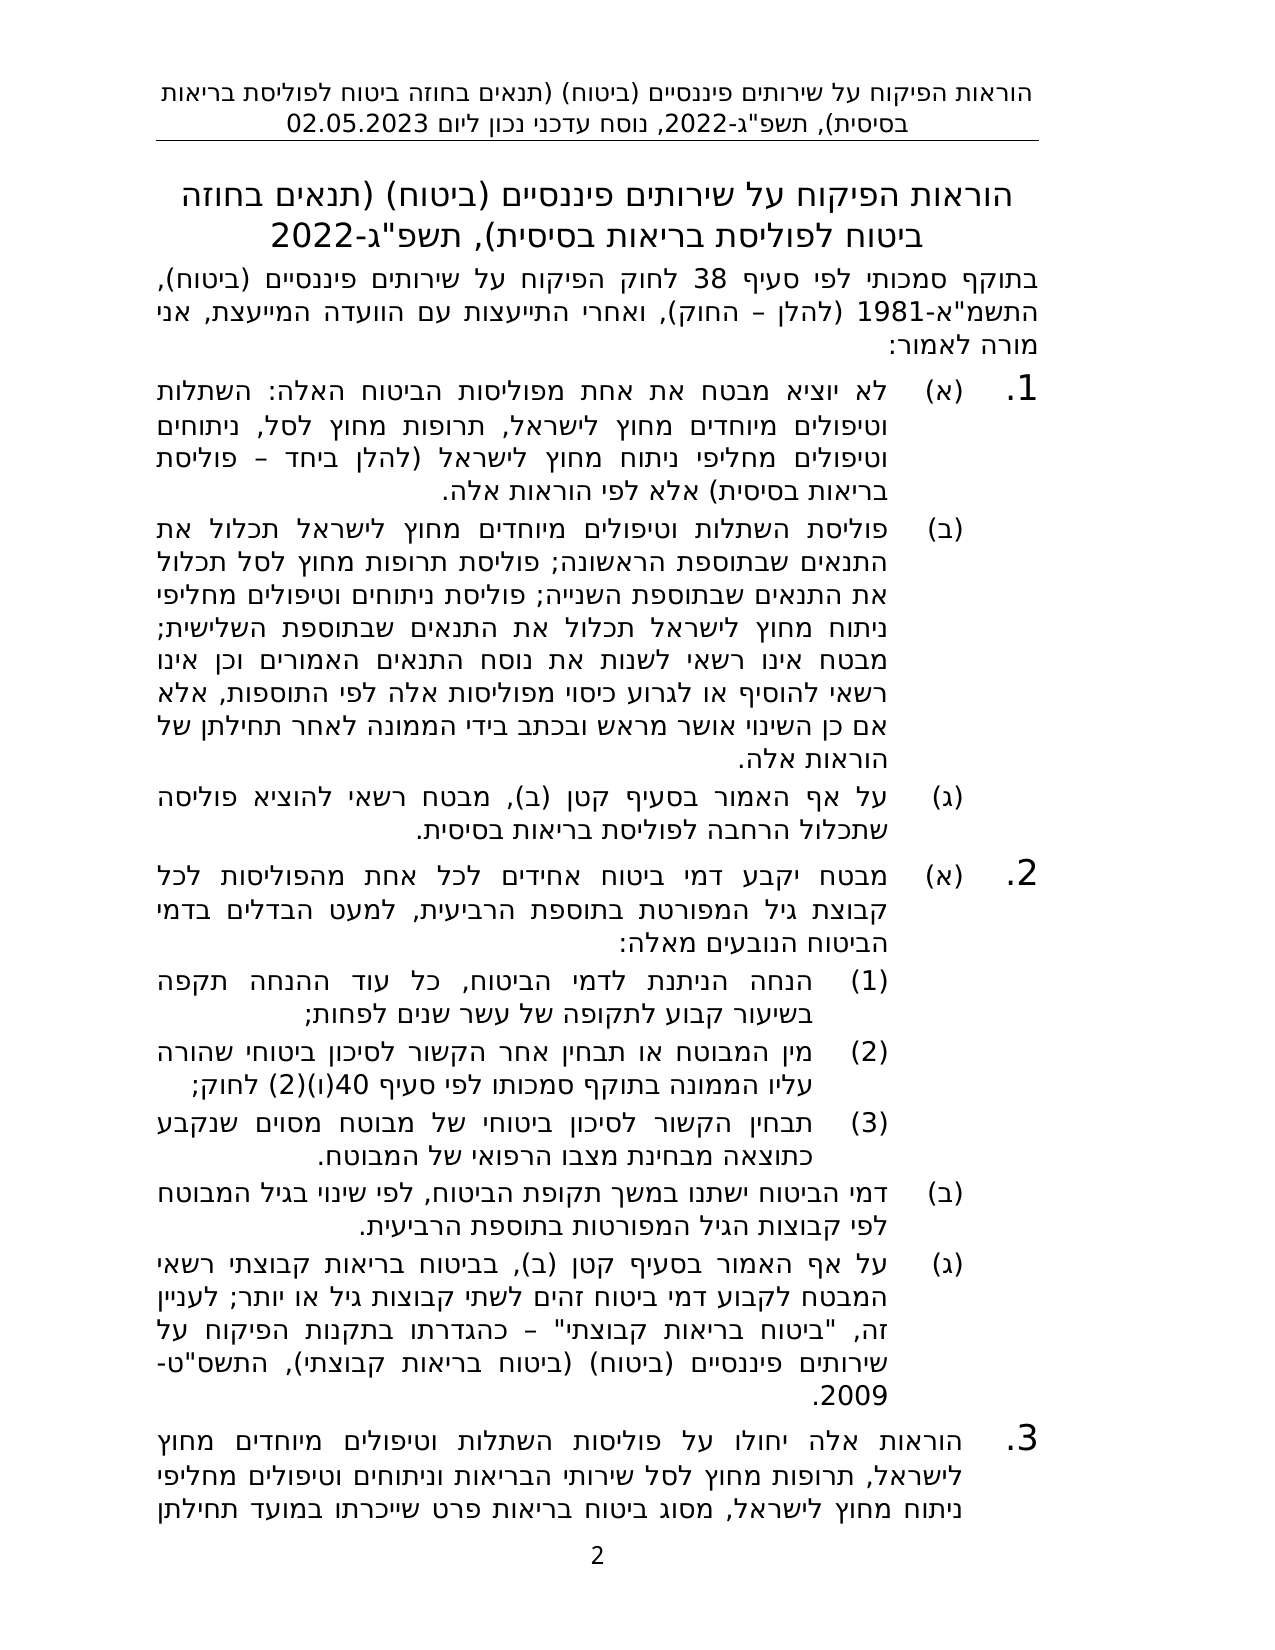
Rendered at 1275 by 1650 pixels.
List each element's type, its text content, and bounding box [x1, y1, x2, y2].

text (1) הנחה הניתנת לדמי הביטוח, כל עוד ההנחה תקפה בשיעור קבוע לתקופה של עשר שנים לפחות; [156, 971, 889, 1036]
text 2. (א) מבטח יקבע דמי ביטוח אחידים לכל אחת מהפוליסות לכל קבוצת גיל המפורטת בתוספת הרביעית, למעט הבדלים בדמי הביטוח הנובעים מאלה: [156, 858, 1039, 965]
text (ב) פוליסת השתלות וטיפולים מיוחדים מחוץ לישראל תכלול את התנאים שבתוספת הראשונה; פוליסת תרופות מחוץ לסל תכלול את התנאים שבתוספת השנייה; פוליסת ניתוחים וטיפולים מחליפי ניתוח מחוץ לישראל תכלול את התנאים שבתוספת השלישית; מבטח אינו רשאי לשנות את נוסח התנאים האמורים וכן אינו רשאי להוסיף או לגרוע כיסוי מפוליסות אלה לפי התוספות, אלא אם כן השינוי אושר מראש ובכתב בידי הממונה לאחר תחילתן של הוראות אלה. [156, 519, 964, 781]
text (2) מין המבוטח או תבחין אחר הקשור לסיכון ביטוחי שהורה עליו הממונה בתוקף סמכותו לפי סעיף 40(ו)(2) לחוק; [156, 1042, 889, 1107]
text 1. (א) לא יוציא מבטח את אחת מפוליסות הביטוח האלה: השתלות וטיפולים מיוחדים מחוץ לישראל, תרופות מחוץ לסל, ניתוחים וטיפולים מחליפי ניתוח מחוץ לישראל (להלן ביחד – פוליסת בריאות בסיסית) אלא לפי הוראות אלה. [156, 373, 1039, 513]
text (ג) על אף האמור בסעיף קטן (ב), בביטוח בריאות קבוצתי רשאי המבטח לקבוע דמי ביטוח זהים לשתי קבוצות גיל או יותר; לעניין זה, "ביטוח בריאות קבוצתי" – כהגדרתו בתקנות הפיקוח על שירותים פיננסיים (ביטוח) (ביטוח בריאות קבוצתי), התשס"ט-2009. [156, 1255, 964, 1417]
text הוראות הפיקוח על שירותים פיננסיים (ביטוח) (תנאים בחוזה ביטוח לפוליסת בריאות בסיסית), תשפ"ג-2022 [156, 182, 1039, 261]
text בתוקף סמכותי לפי סעיף 38 לחוק הפיקוח על שירותים פיננסיים (ביטוח), התשמ"א-1981 (להלן – החוק), ואחרי התייעצות עם הוועדה המייעצת, אני מורה לאמור: [156, 270, 1039, 367]
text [156, 1424, 1039, 1531]
text (ב) דמי הביטוח ישתנו במשך תקופת הביטוח, לפי שינוי בגיל המבוטח לפי קבוצות הגיל המפורטות בתוספת הרביעית. [156, 1184, 964, 1248]
text (ג) על אף האמור בסעיף קטן (ב), מבטח רשאי להוציא פוליסה שתכלול הרחבה לפוליסת בריאות בסיסית. [156, 787, 964, 852]
text (3) תבחין הקשור לסיכון ביטוחי של מבוטח מסוים שנקבע כתוצאה מבחינת מצבו הרפואי של המבוטח. [156, 1113, 889, 1177]
